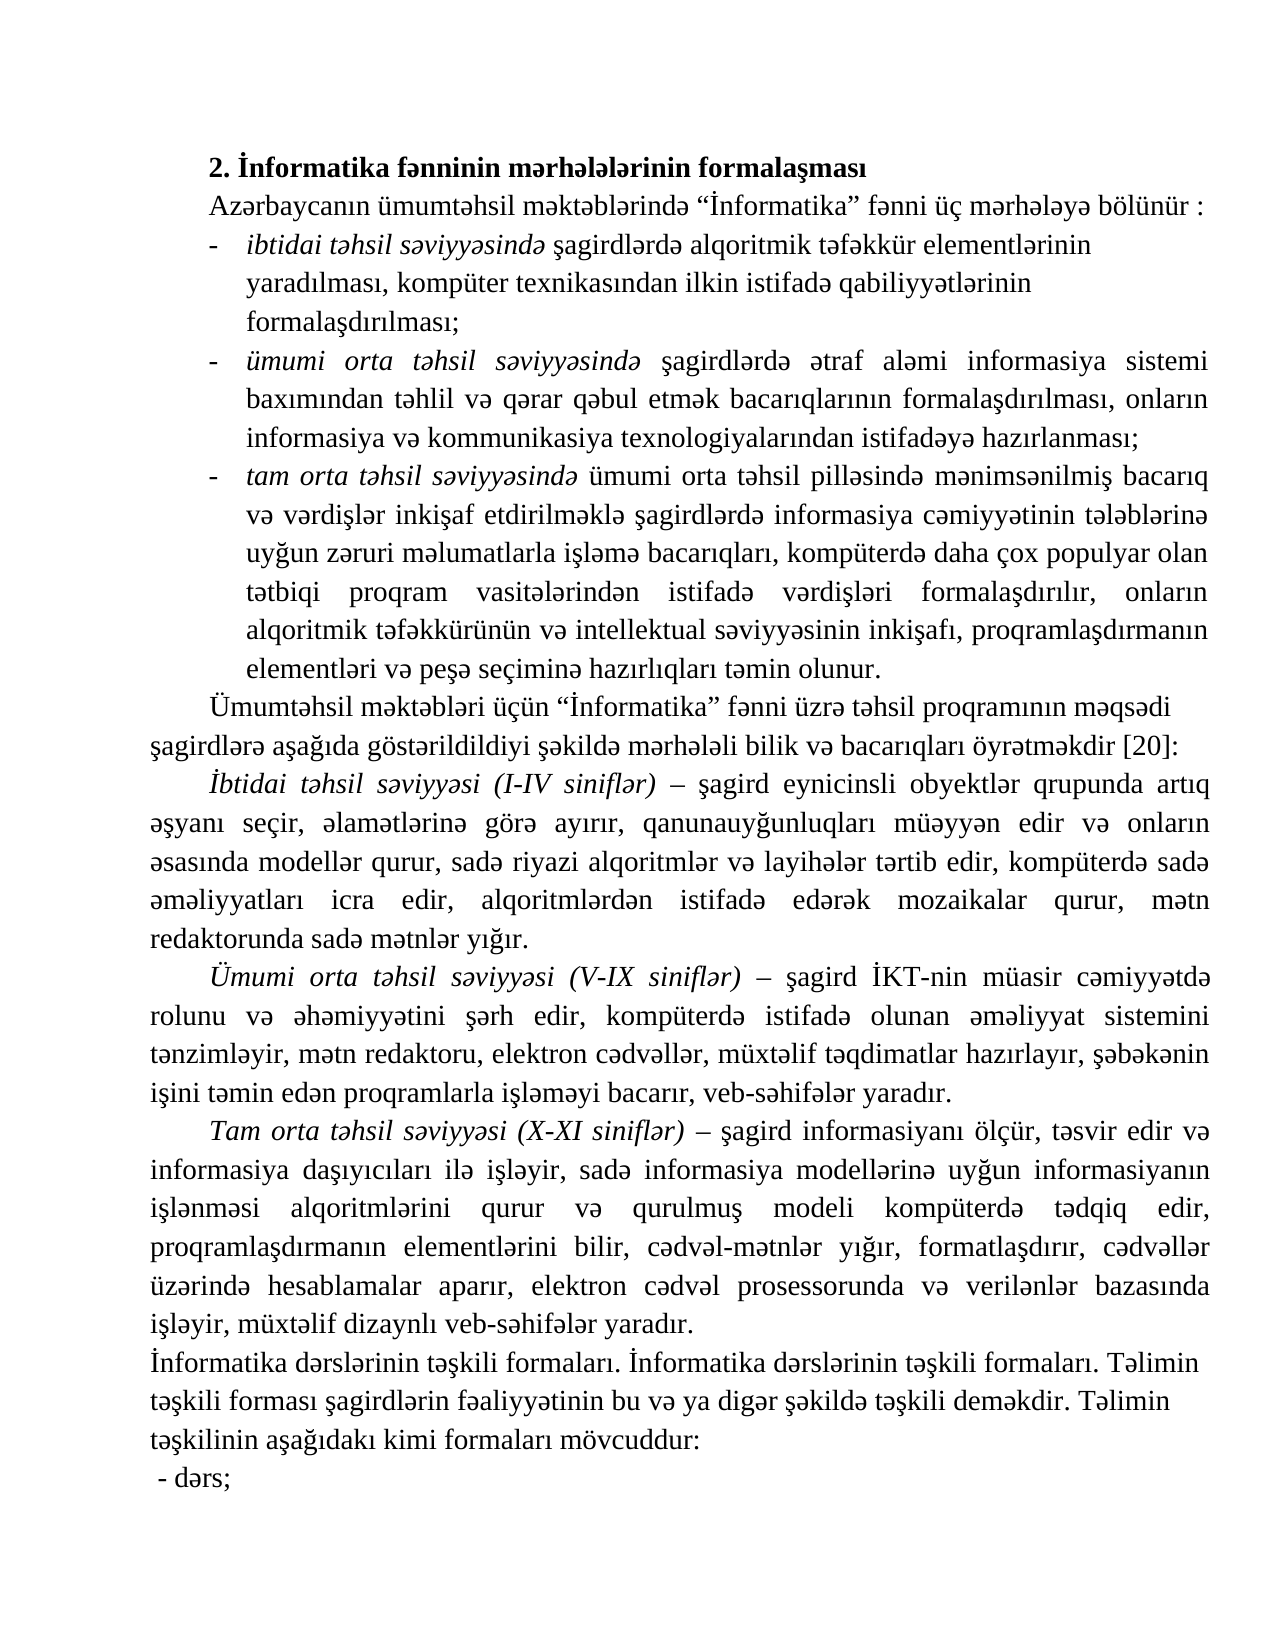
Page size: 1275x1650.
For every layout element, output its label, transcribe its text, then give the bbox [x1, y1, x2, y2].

list ümumi orta təhsil səviyyəsində şagirdlərdə ətraf aləmi informasiya sistemi baxımından təhlil və qərar qəbul etmək bacarıqlarının formalaşdırılması, onların informasiya və kommunikasiya texnologiyalarından istifadəyə hazırlanması; [208, 343, 1209, 453]
text Tam orta təhsil səviyyəsi (X-XI siniflər) – şagird informasiyanı ölçür, təsvir edir və informasiya daşıyıcıları ilə işləyir, sadə informasiya modellərinə uyğun informasiyanın işlənməsi alqoritmlərini qurur və qurulmuş modeli kompüterdə tədqiq edir, proqramlaşdırmanın elementlərini bilir, cədvəl-mətnlər yığır, formatlaşdırır, cədvəllər üzərində hesablamalar aparır, elektron cədvəl prosessorunda və verilənlər bazasında işləyir, müxtəlif dizaynlı veb-səhifələr yaradır. [150, 1113, 1211, 1340]
text 2. İnformatika fənninin mərhələlərinin formalaşması [208, 150, 1211, 183]
text İnformatika dərslərinin təşkili formaları. İnformatika dərslərinin təşkili formaları. Təlimin təşkili forması şagirdlərin fəaliyyətinin bu və ya digər şəkildə təşkili deməkdir. Təlimin təşkilinin aşağıdakı kimi formaları mövcuddur: [150, 1345, 1211, 1455]
text Ümumtəhsil məktəbləri üçün “İnformatika” fənni üzrə təhsil proqramının məqsədi şagirdlərə aşağıda göstərildildiyi şəkildə mərhələli bilik və bacarıqları öyrətməkdir [20]: [150, 689, 1209, 762]
list tam orta təhsil səviyyəsində ümumi orta təhsil pilləsində mənimsənilmiş bacarıq və vərdişlər inkişaf etdirilməklə şagirdlərdə informasiya cəmiyyətinin tələblərinə uyğun zəruri məlumatlarla işləmə bacarıqları, kompüterdə daha çox populyar olan tətbiqi proqram vasitələrindən istifadə vərdişləri formalaşdırılır, onların alqoritmik təfəkkürünün və intellektual səviyyəsinin inkişafı, proqramlaşdırmanın elementləri və peşə seçiminə hazırlıqları təmin olunur. [208, 458, 1209, 684]
text Azərbaycanın ümumtəhsil məktəblərində “İnformatika” fənni üç mərhələyə bölünür : [208, 188, 1211, 222]
text Ümumi orta təhsil səviyyəsi (V-IX siniflər) – şagird İKT-nin müasir cəmiyyətdə rolunu və əhəmiyyətini şərh edir, kompüterdə istifadə olunan əməliyyat sistemini tənzimləyir, mətn redaktoru, elektron cədvəllər, müxtəlif təqdimatlar hazırlayır, şəbəkənin işini təmin edən proqramlarla işləməyi bacarır, veb-səhifələr yaradır. [150, 959, 1211, 1108]
list ibtidai təhsil səviyyəsində şagirdlərdə alqoritmik təfəkkür elementlərinin yaradılması, kompüter texnikasından ilkin istifadə qabiliyyətlərinin formalaşdırılması; [208, 227, 1209, 338]
text - dərs; [150, 1460, 1211, 1494]
text İbtidai təhsil səviyyəsi (I-IV siniflər) – şagird eynicinsli obyektlər qrupunda artıq əşyanı seçir, əlamətlərinə görə ayırır, qanunauyğunluqları müəyyən edir və onların əsasında modellər qurur, sadə riyazi alqoritmlər və layihələr tərtib edir, kompüterdə sadə əməliyyatları icra edir, alqoritmlərdən istifadə edərək mozaikalar qurur, mətn redaktorunda sadə mətnlər yığır. [150, 767, 1211, 954]
